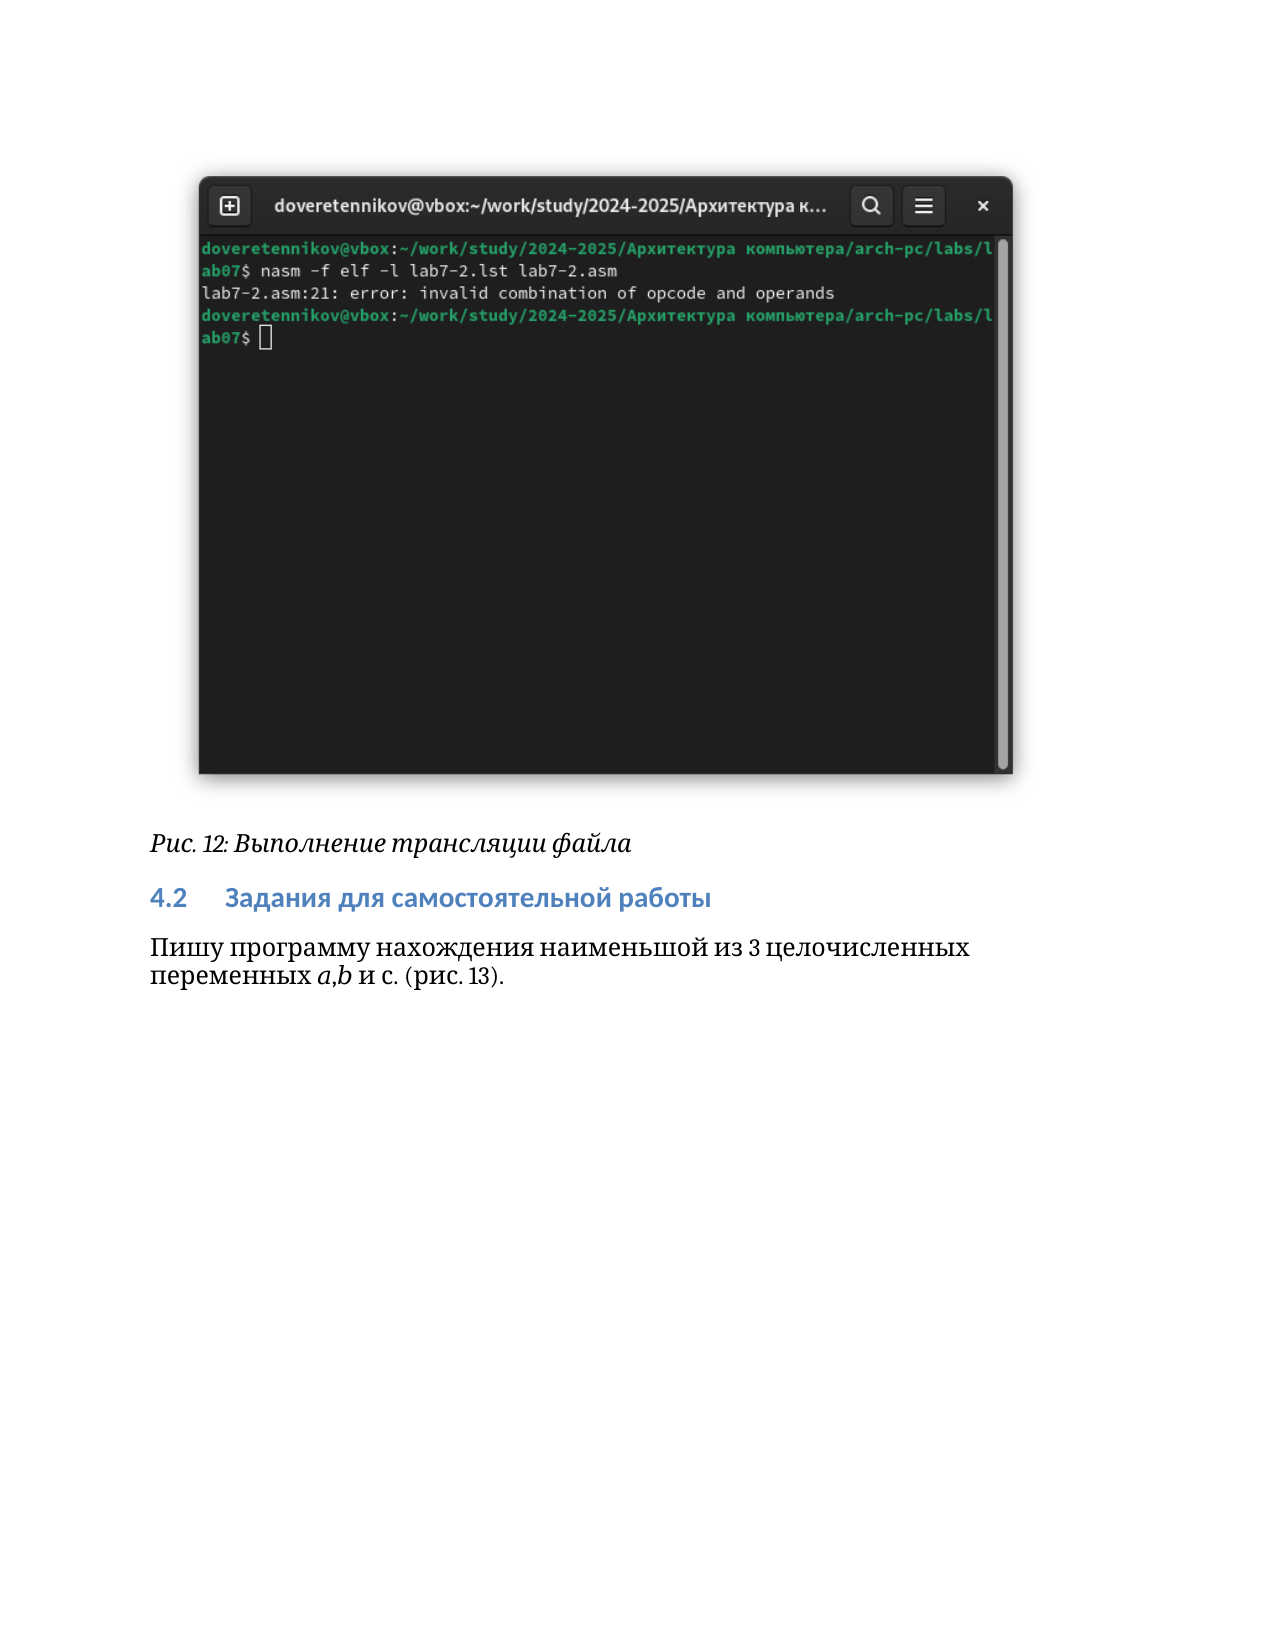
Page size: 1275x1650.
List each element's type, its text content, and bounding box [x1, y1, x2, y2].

text Пишу программу нахождения наименьшой из 3 целочисленных переменных 𝑎,𝑏 и с. (рис. 13). [150, 933, 1125, 991]
text Рис. 12: Выполнение трансляции файла [150, 829, 1125, 858]
subtitle 4.2 Задания для самостоятельной работы [150, 879, 1125, 915]
picture [168, 150, 1044, 809]
